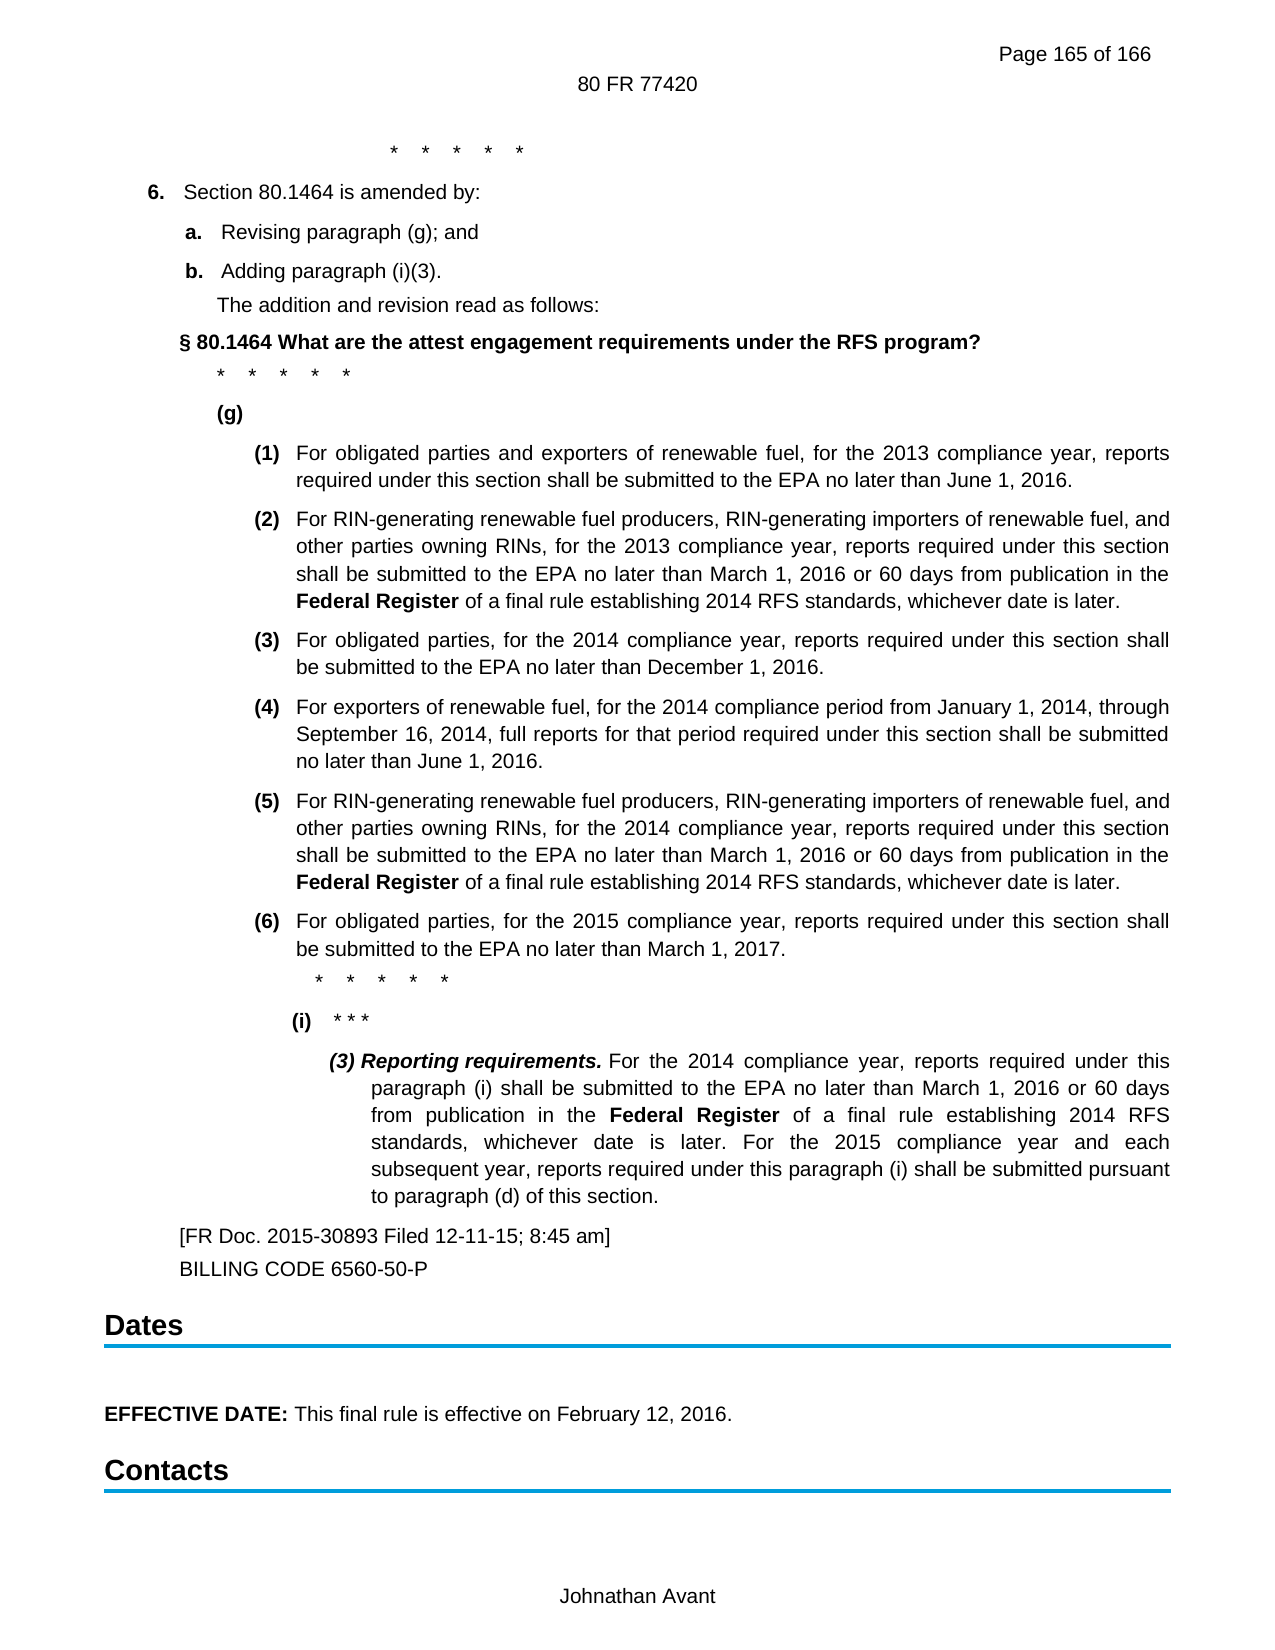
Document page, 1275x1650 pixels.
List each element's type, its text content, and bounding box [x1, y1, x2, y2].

list Section 80.1464 is amended by: [142, 177, 1171, 204]
text * * * * * [292, 967, 1171, 994]
text The addition and revision read as follows: [217, 289, 1171, 317]
list For obligated parties, for the 2014 compliance year, reports required under this section shall be submitted to the EPA no later than December 1, 2016. [254, 625, 1171, 679]
text * * * * * [367, 137, 1171, 164]
list For exporters of renewable fuel, for the 2014 compliance period from January 1, 2014, through September 16, 2014, full reports for that period required under this section shall be submitted no later than June 1, 2016. [254, 692, 1171, 773]
list Revising paragraph (g); and [179, 217, 1171, 244]
list For RIN-generating renewable fuel producers, RIN-generating importers of renewable fuel, and other parties owning RINs, for the 2013 compliance year, reports required under this section shall be submitted to the EPA no later than March 1, 2016 or 60 days from publication in the Federal Register of a final rule establishing 2014 RFS standards, whichever date is later. [254, 504, 1171, 612]
text BILLING CODE 6560-50-P [179, 1254, 1171, 1281]
list * * * [292, 1006, 1171, 1033]
list For obligated parties, for the 2015 compliance year, reports required under this section shall be submitted to the EPA no later than March 1, 2017. [254, 906, 1171, 960]
text Dates [104, 1306, 1171, 1342]
text Contacts [104, 1451, 1171, 1487]
list For the 2014 compliance year, reports required under this paragraph (i) shall be submitted to the EPA no later than March 1, 2016 or 60 days from publication in the Federal Register of a final rule establishing 2014 RFS standards, whichever date is later. For the 2015 compliance year and each subsequent year, reports required under this paragraph (i) shall be submitted pursuant to paragraph (d) of this section. [329, 1046, 1171, 1208]
text EFFECTIVE DATE: This final rule is effective on February 12, 2016. [104, 1399, 1171, 1426]
list Adding paragraph (i)(3). [179, 256, 1171, 283]
text * * * * * [217, 360, 1171, 387]
list For obligated parties and exporters of renewable fuel, for the 2013 compliance year, reports required under this section shall be submitted to the EPA no later than June 1, 2016. [254, 437, 1171, 492]
text [FR Doc. 2015-30893 Filed 12-11-15; 8:45 am] [179, 1221, 1171, 1248]
list engagement requirements under the RFS program? [179, 329, 1171, 354]
list For RIN-generating renewable fuel producers, RIN-generating importers of renewable fuel, and other parties owning RINs, for the 2014 compliance year, reports required under this section shall be submitted to the EPA no later than March 1, 2016 or 60 days from publication in the Federal Register of a final rule establishing 2014 RFS standards, whichever date is later. [254, 785, 1171, 894]
